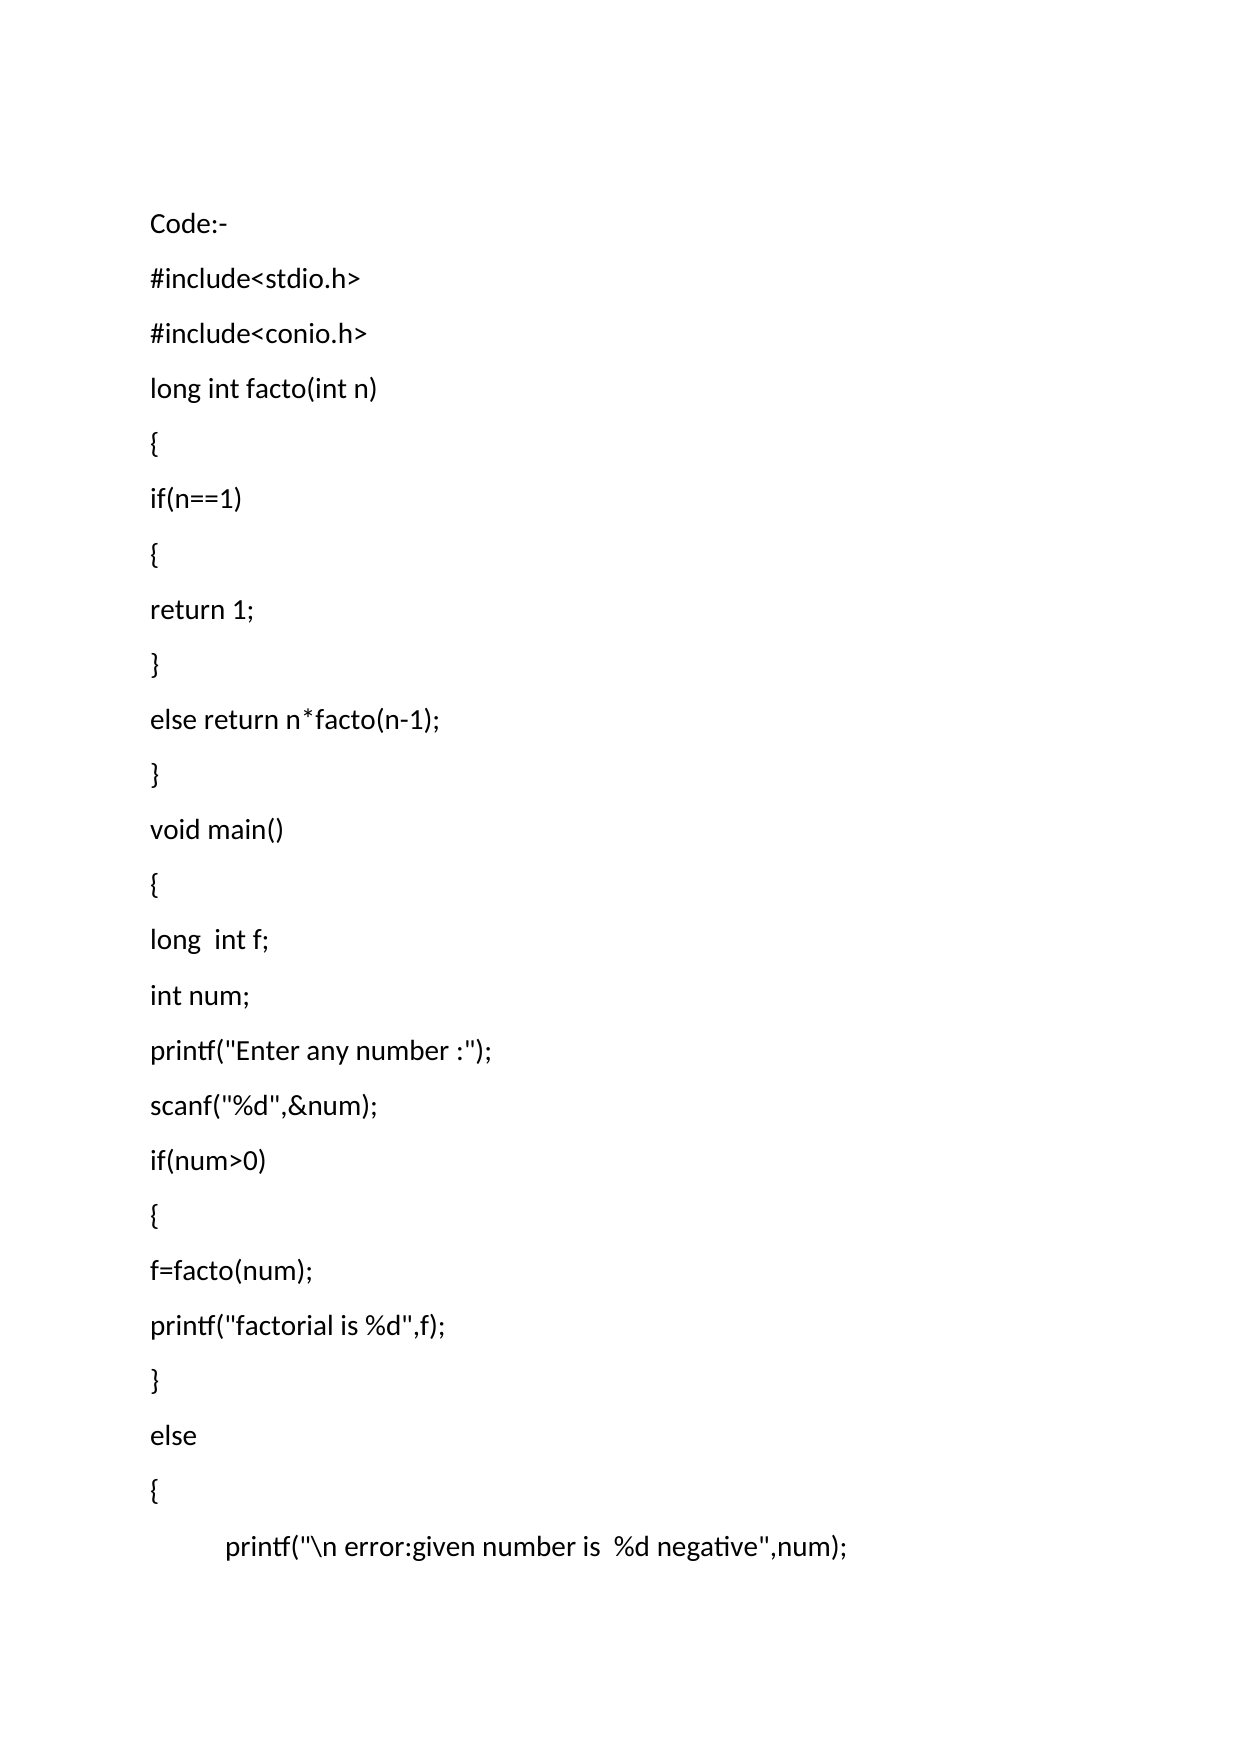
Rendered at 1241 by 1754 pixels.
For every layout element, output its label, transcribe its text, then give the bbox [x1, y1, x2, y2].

text } [150, 756, 1090, 792]
text #include<conio.h> [150, 315, 1090, 351]
text else return n*facto(n-1); [150, 701, 1090, 737]
text if(n==1) [150, 481, 1090, 516]
text printf("\n error:given number is %d negative",num); [150, 1528, 1090, 1563]
text { [150, 866, 1090, 902]
text int num; [150, 977, 1090, 1012]
text } [150, 1362, 1090, 1398]
text { [150, 426, 1090, 461]
text { [150, 536, 1090, 571]
text { [150, 1197, 1090, 1233]
text { [150, 1472, 1090, 1508]
text f=facto(num); [150, 1252, 1090, 1288]
text Code:- [150, 205, 1090, 241]
text long int facto(int n) [150, 370, 1090, 406]
text long int f; [150, 921, 1090, 957]
text else [150, 1417, 1090, 1453]
text printf("factorial is %d",f); [150, 1307, 1090, 1343]
text return 1; [150, 591, 1090, 626]
text #include<stdio.h> [150, 260, 1090, 296]
text scanf("%d",&num); [150, 1087, 1090, 1122]
text if(num>0) [150, 1142, 1090, 1177]
text } [150, 646, 1090, 682]
text printf("Enter any number :"); [150, 1032, 1090, 1067]
text void main() [150, 811, 1090, 847]
